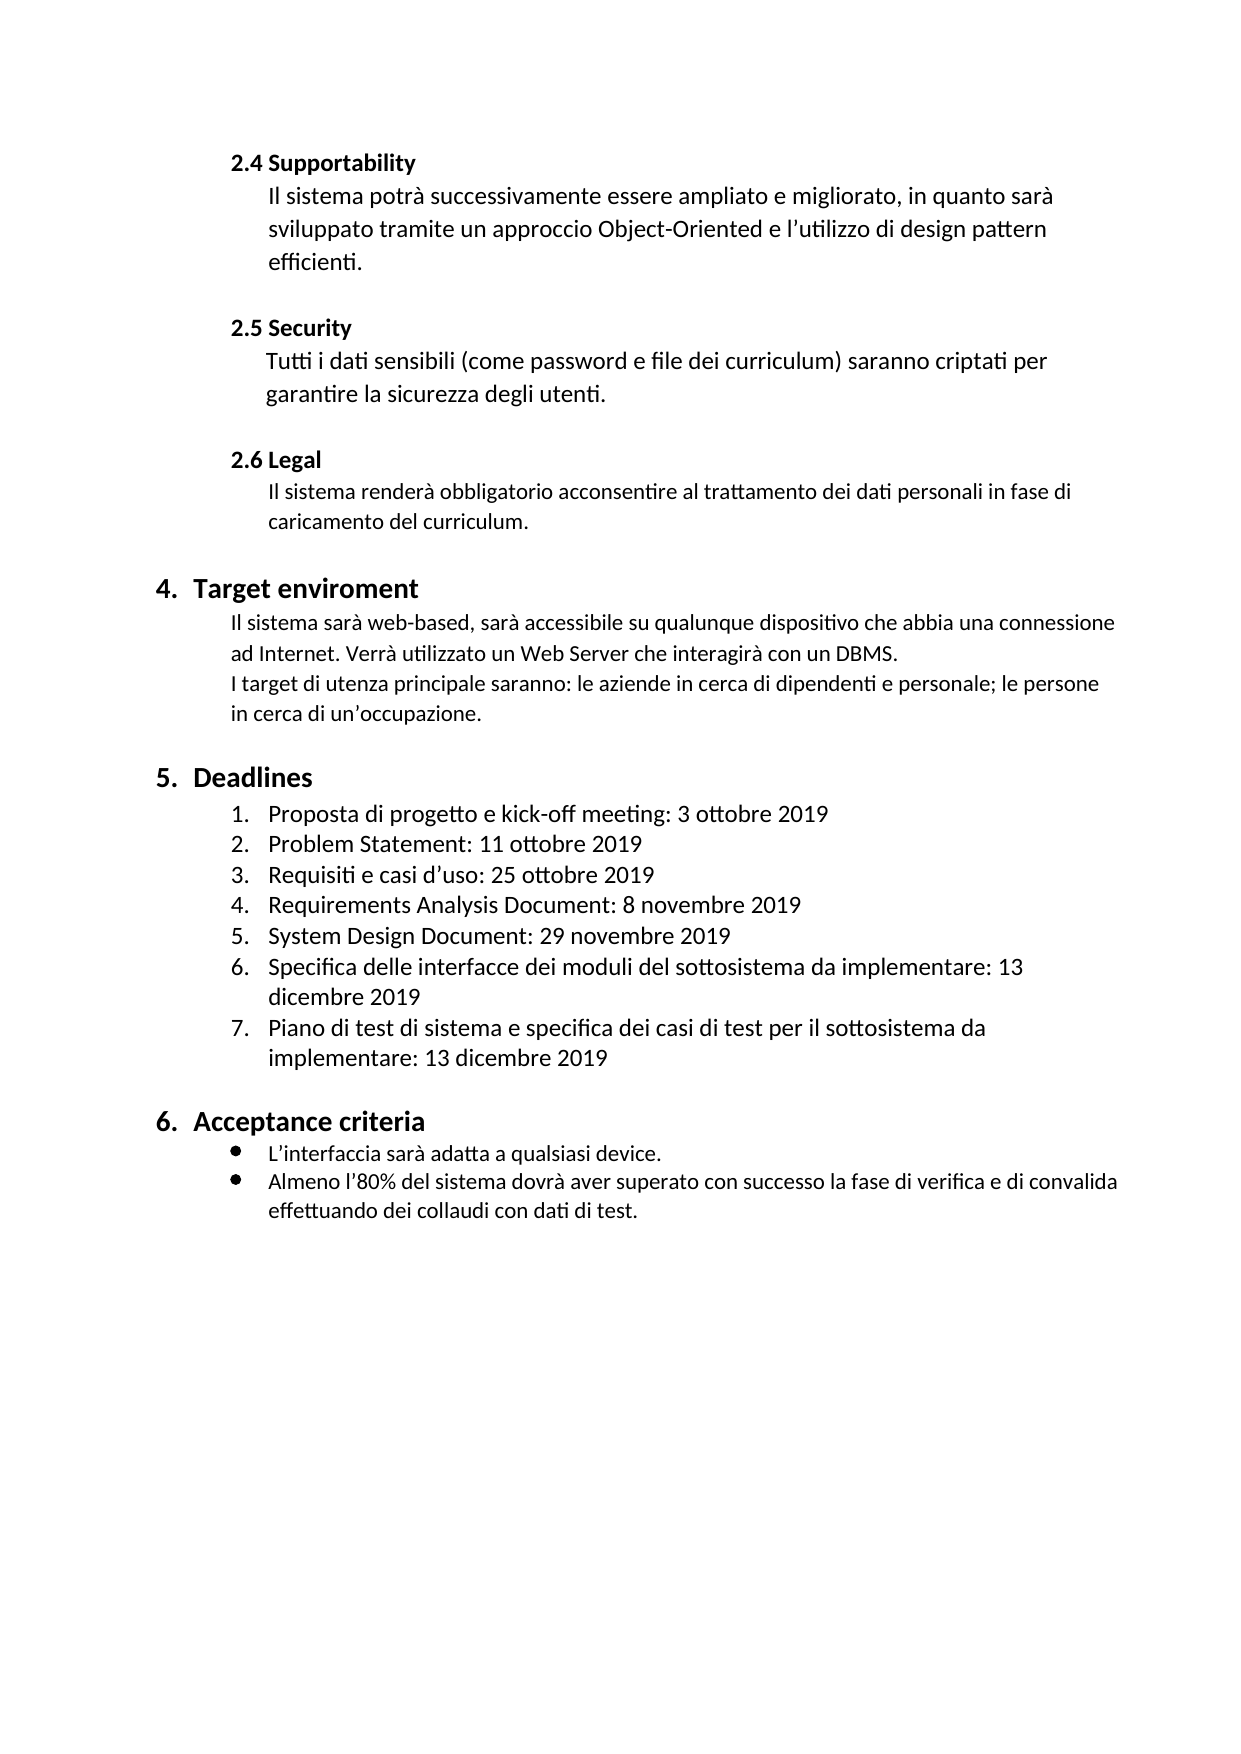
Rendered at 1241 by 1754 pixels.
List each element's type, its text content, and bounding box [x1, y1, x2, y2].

list Legal [231, 444, 1122, 474]
list Almeno l’80% del sistema dovrà aver superato con successo la fase di verifica e di convalida effettuando dei collaudi con dati di test. [231, 1167, 1122, 1224]
list L’interfaccia sarà adatta a qualsiasi device. [231, 1139, 1122, 1167]
list Piano di test di sistema e specifica dei casi di test per il sottosistema da implementare: 13 dicembre 2019 [231, 1012, 1122, 1073]
list Il sistema sarà web-based, sarà accessibile su qualunque dispositivo che abbia una connessione ad Internet. Verrà utilizzato un Web Server che interagirà con un DBMS. [231, 608, 1122, 667]
list Requisiti e casi d’uso: 25 ottobre 2019 [231, 859, 1122, 889]
list Problem Statement: 11 ottobre 2019 [231, 828, 1122, 859]
list Security [231, 312, 1122, 343]
list Requirements Analysis Document: 8 novembre 2019 [231, 889, 1122, 920]
list I target di utenza principale saranno: le aziende in cerca di dipendenti e personale; le persone in cerca di un’occupazione. [231, 669, 1122, 727]
list Acceptance criteria [156, 1103, 1122, 1139]
list Supportability [231, 148, 1122, 178]
list Specifica delle interfacce dei moduli del sottosistema da implementare: 13 dicembre 2019 [231, 951, 1122, 1012]
list Proposta di progetto e kick-off meeting: 3 ottobre 2019 [231, 798, 1122, 828]
list Il sistema renderà obbligatorio acconsentire al trattamento dei dati personali in fase di caricamento del curriculum. [268, 477, 1122, 535]
list Tutti i dati sensibili (come password e file dei curriculum) saranno criptati per garantire la sicurezza degli utenti. [266, 345, 1122, 408]
list Target enviroment [156, 570, 1122, 606]
list System Design Document: 29 novembre 2019 [231, 920, 1122, 951]
list Deadlines [156, 759, 1122, 795]
